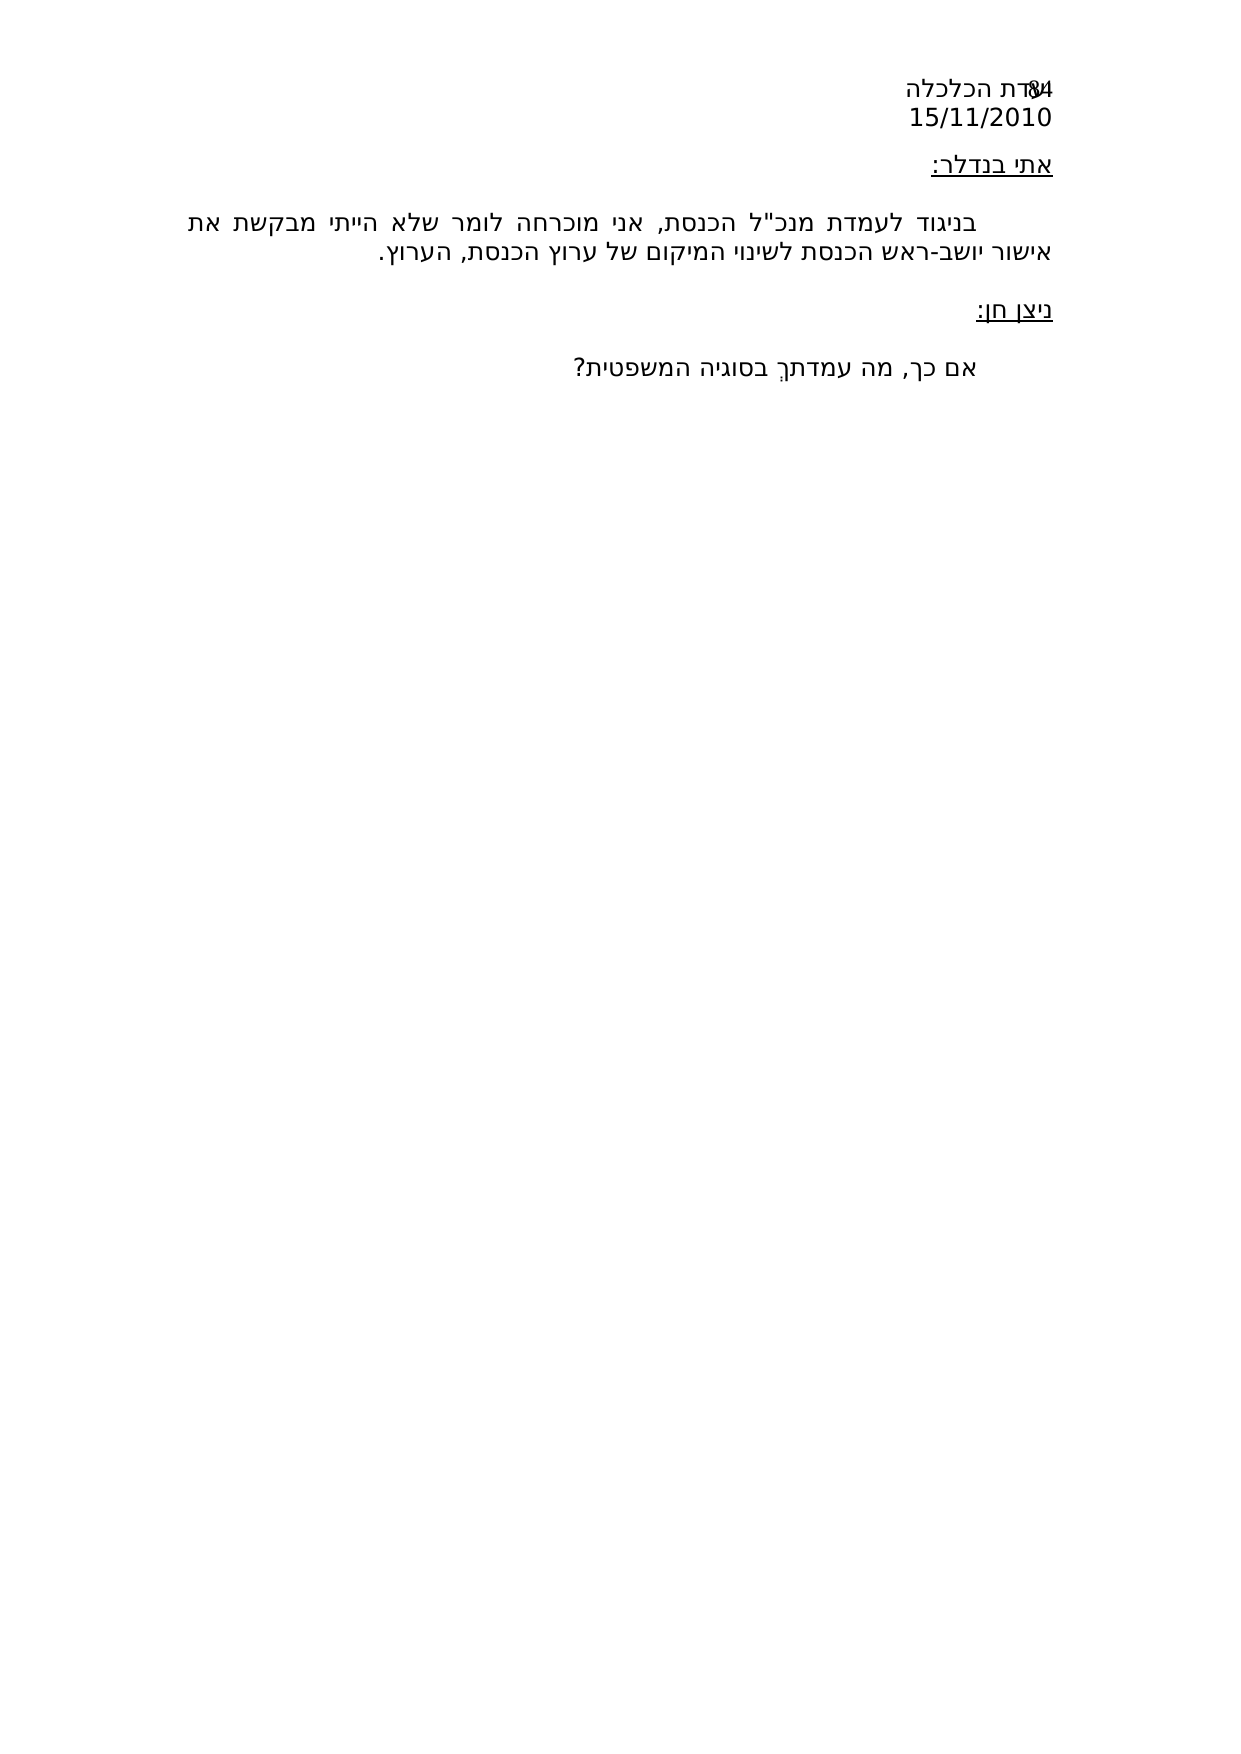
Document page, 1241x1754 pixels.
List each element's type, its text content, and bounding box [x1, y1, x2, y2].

text אתי בנדלר: [187, 150, 1053, 179]
text ניצן חן: [187, 295, 1053, 324]
text אם כך, מה עמדתךְ בסוגיה המשפטית? [187, 353, 1053, 382]
text בניגוד לעמדת מנכ"ל הכנסת, אני מוכרחה לומר שלא הייתי מבקשת את אישור יושב-ראש הכנסת לשינוי המיקום של ערוץ הכנסת, הערוץ. [187, 208, 1053, 266]
